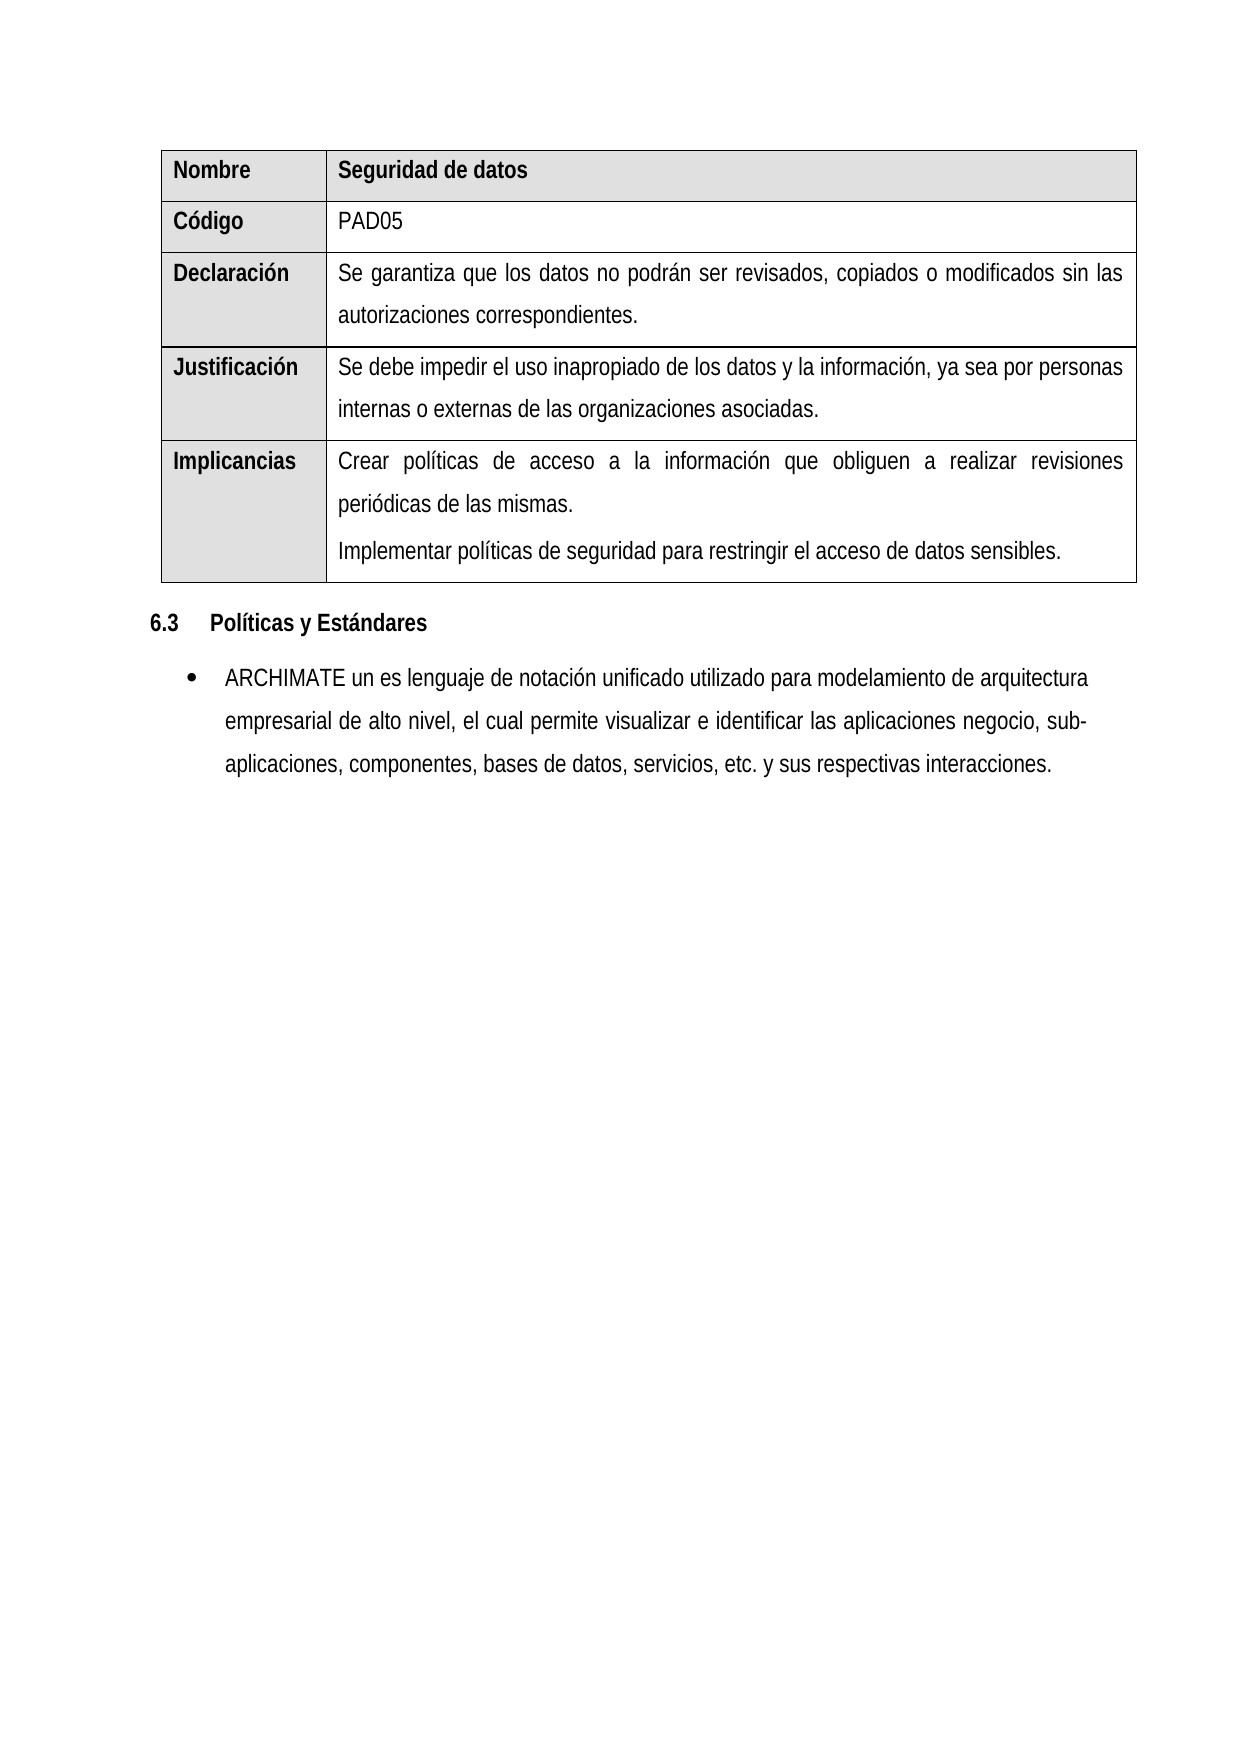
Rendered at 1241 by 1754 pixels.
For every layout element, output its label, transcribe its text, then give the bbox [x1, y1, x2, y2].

table_cell PAD05 [327, 202, 1136, 252]
list ARCHIMATE un es lenguaje de notación unificado utilizado para modelamiento de arquitectura empresarial de alto nivel, el cual permite visualizar e identificar las aplicaciones negocio, sub-aplicaciones, componentes, bases de datos, servicios, etc. y sus respectivas interacciones. [187, 663, 1090, 778]
table_cell Código [162, 202, 326, 252]
table_cell Implicancias [162, 441, 326, 582]
table_header Seguridad de datos [327, 151, 1136, 201]
table_cell Crear políticas de acceso a la información que obliguen a realizar revisiones periódicas de las mismas. Implementar políticas de seguridad para restringir el acceso de datos sensibles. [327, 441, 1136, 582]
table_header Nombre [162, 151, 326, 201]
table_cell Justificación [162, 348, 326, 440]
table_cell Se garantiza que los datos no podrán ser revisados, copiados o modificados sin las autorizaciones correspondientes. [327, 253, 1136, 346]
table_cell Declaración [162, 253, 326, 346]
subtitle Políticas y Estándares [150, 608, 1090, 636]
table_cell Se debe impedir el uso inapropiado de los datos y la información, ya sea por personas internas o externas de las organizaciones asociadas. [327, 348, 1136, 440]
